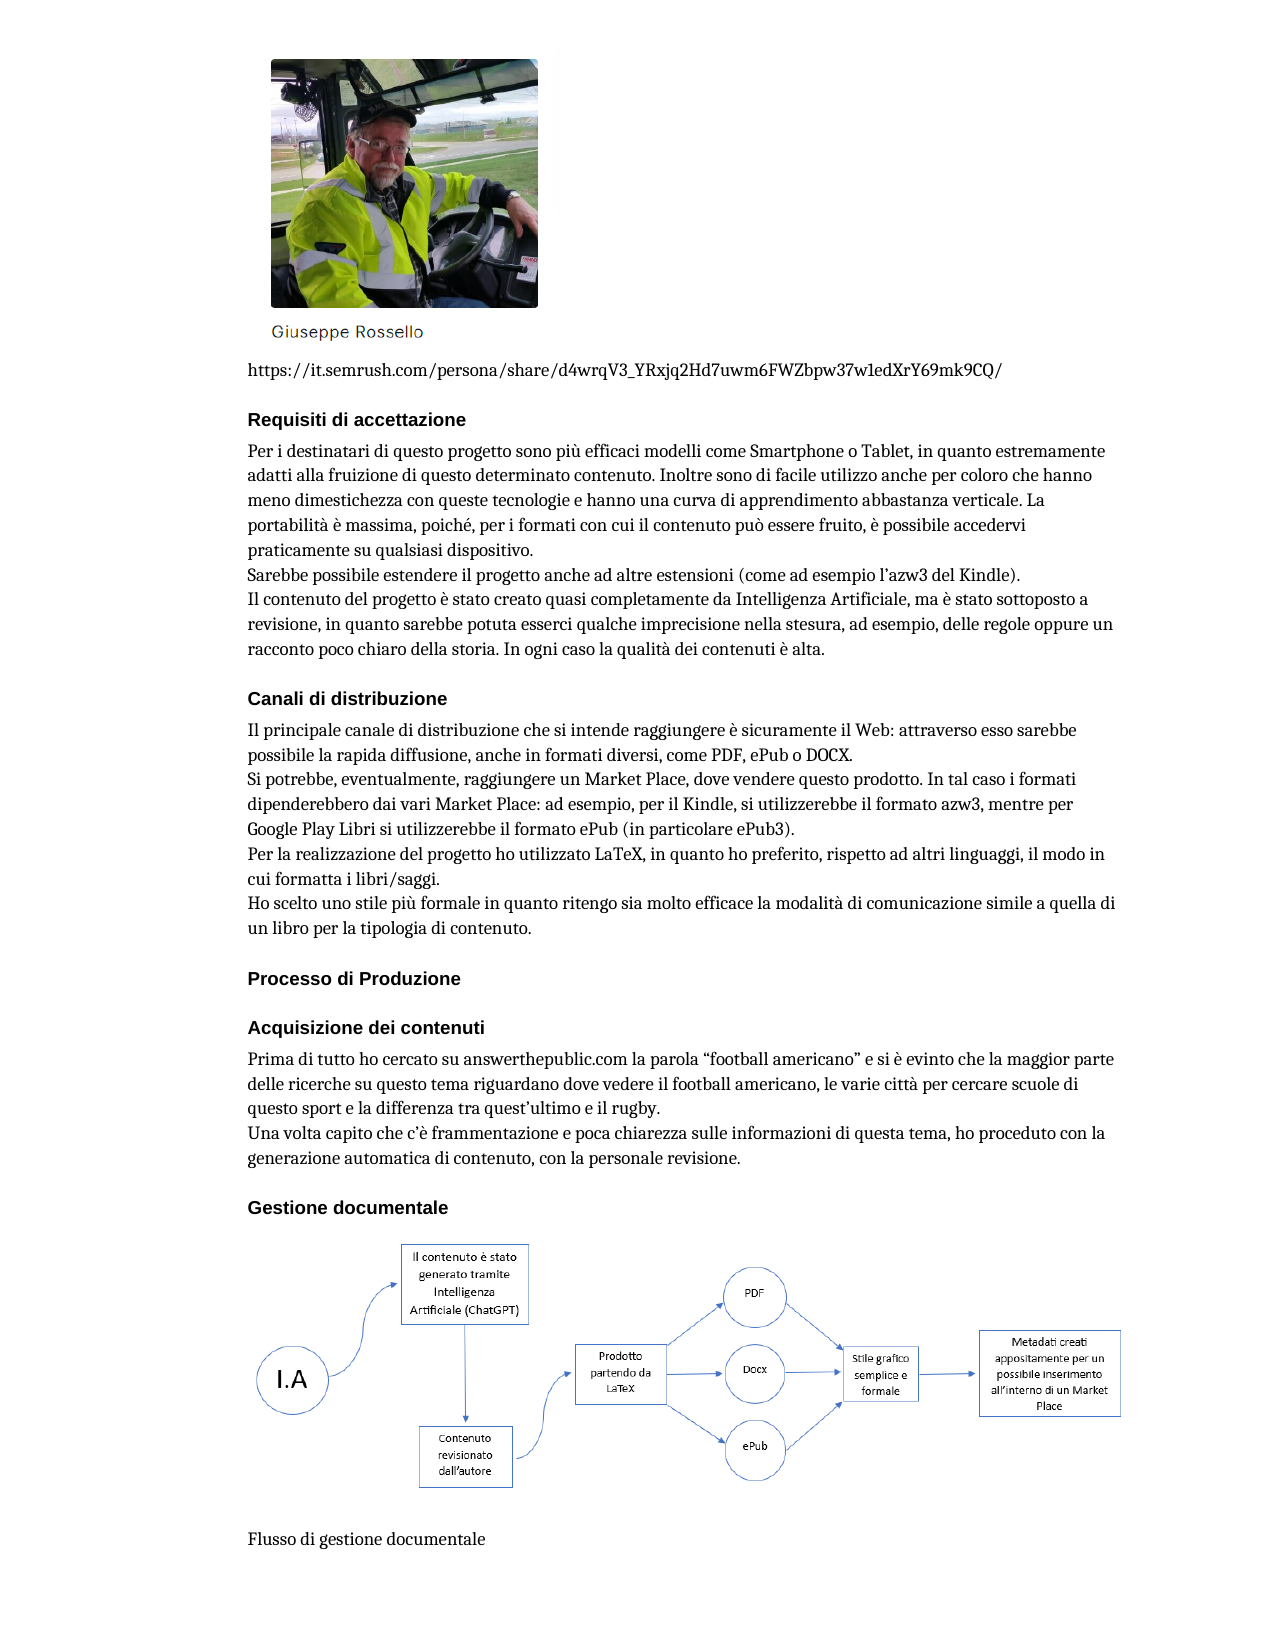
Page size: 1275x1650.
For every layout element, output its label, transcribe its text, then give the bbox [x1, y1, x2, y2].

picture [247, 1228, 1125, 1505]
text Prima di tutto ho cercato su answerthepublic.com la parola “football americano” e si è evinto che la maggior parte delle ricerche su questo tema riguardano dove vedere il football americano, le varie città per cercare scuole di questo sport e la differenza tra quest’ultimo e il rugby. Una volta capito che c’è frammentazione e poca chiarezza sulle informazioni di questa tema, ho proceduto con la generazione automatica di contenuto, con la personale revisione. [247, 1048, 1125, 1169]
text Flusso di gestione documentale [247, 1529, 1125, 1550]
text Per i destinatari di questo progetto sono più efficaci modelli come Smartphone o Tablet, in quanto estremamente adatti alla fruizione di questo determinato contenuto. Inoltre sono di facile utilizzo anche per coloro che hanno meno dimestichezza con queste tecnologie e hanno una curva di apprendimento abbastanza verticale. La portabilità è massima, poiché, per i formati con cui il contenuto può essere fruito, è possibile accedervi praticamente su qualsiasi dispositivo. Sarebbe possibile estendere il progetto anche ad altre estensioni (come ad esempio l’azw3 del Kindle). Il contenuto del progetto è stato creato quasi completamente da Intelligenza Artificiale, ma è stato sottoposto a revisione, in quanto sarebbe potuta esserci qualche imprecisione nella stesura, ad esempio, delle regole oppure un racconto poco chiaro della storia. In ogni caso la qualità dei contenuti è alta. [247, 440, 1125, 660]
subtitle Canali di distribuzione [247, 688, 1125, 710]
picture [247, 43, 560, 356]
subtitle Acquisizione dei contenuti [247, 1017, 1125, 1039]
text Il principale canale di distribuzione che si intende raggiungere è sicuramente il Web: attraverso esso sarebbe possibile la rapida diffusione, anche in formati diversi, come PDF, ePub o DOCX. Si potrebbe, eventualmente, raggiungere un Market Place, dove vendere questo prodotto. In tal caso i formati dipenderebbero dai vari Market Place: ad esempio, per il Kindle, si utilizzerebbe il formato azw3, mentre per Google Play Libri si utilizzerebbe il formato ePub (in particolare ePub3). Per la realizzazione del progetto ho utilizzato LaTeX, in quanto ho preferito, rispetto ad altri linguaggi, il modo in cui formatta i libri/saggi. Ho scelto uno stile più formale in quanto ritengo sia molto efficace la modalità di comunicazione simile a quella di un libro per la tipologia di contenuto. [247, 719, 1125, 939]
subtitle Processo di Produzione [247, 967, 1125, 989]
subtitle Requisiti di accettazione [247, 409, 1125, 431]
subtitle Gestione documentale [247, 1197, 1125, 1219]
